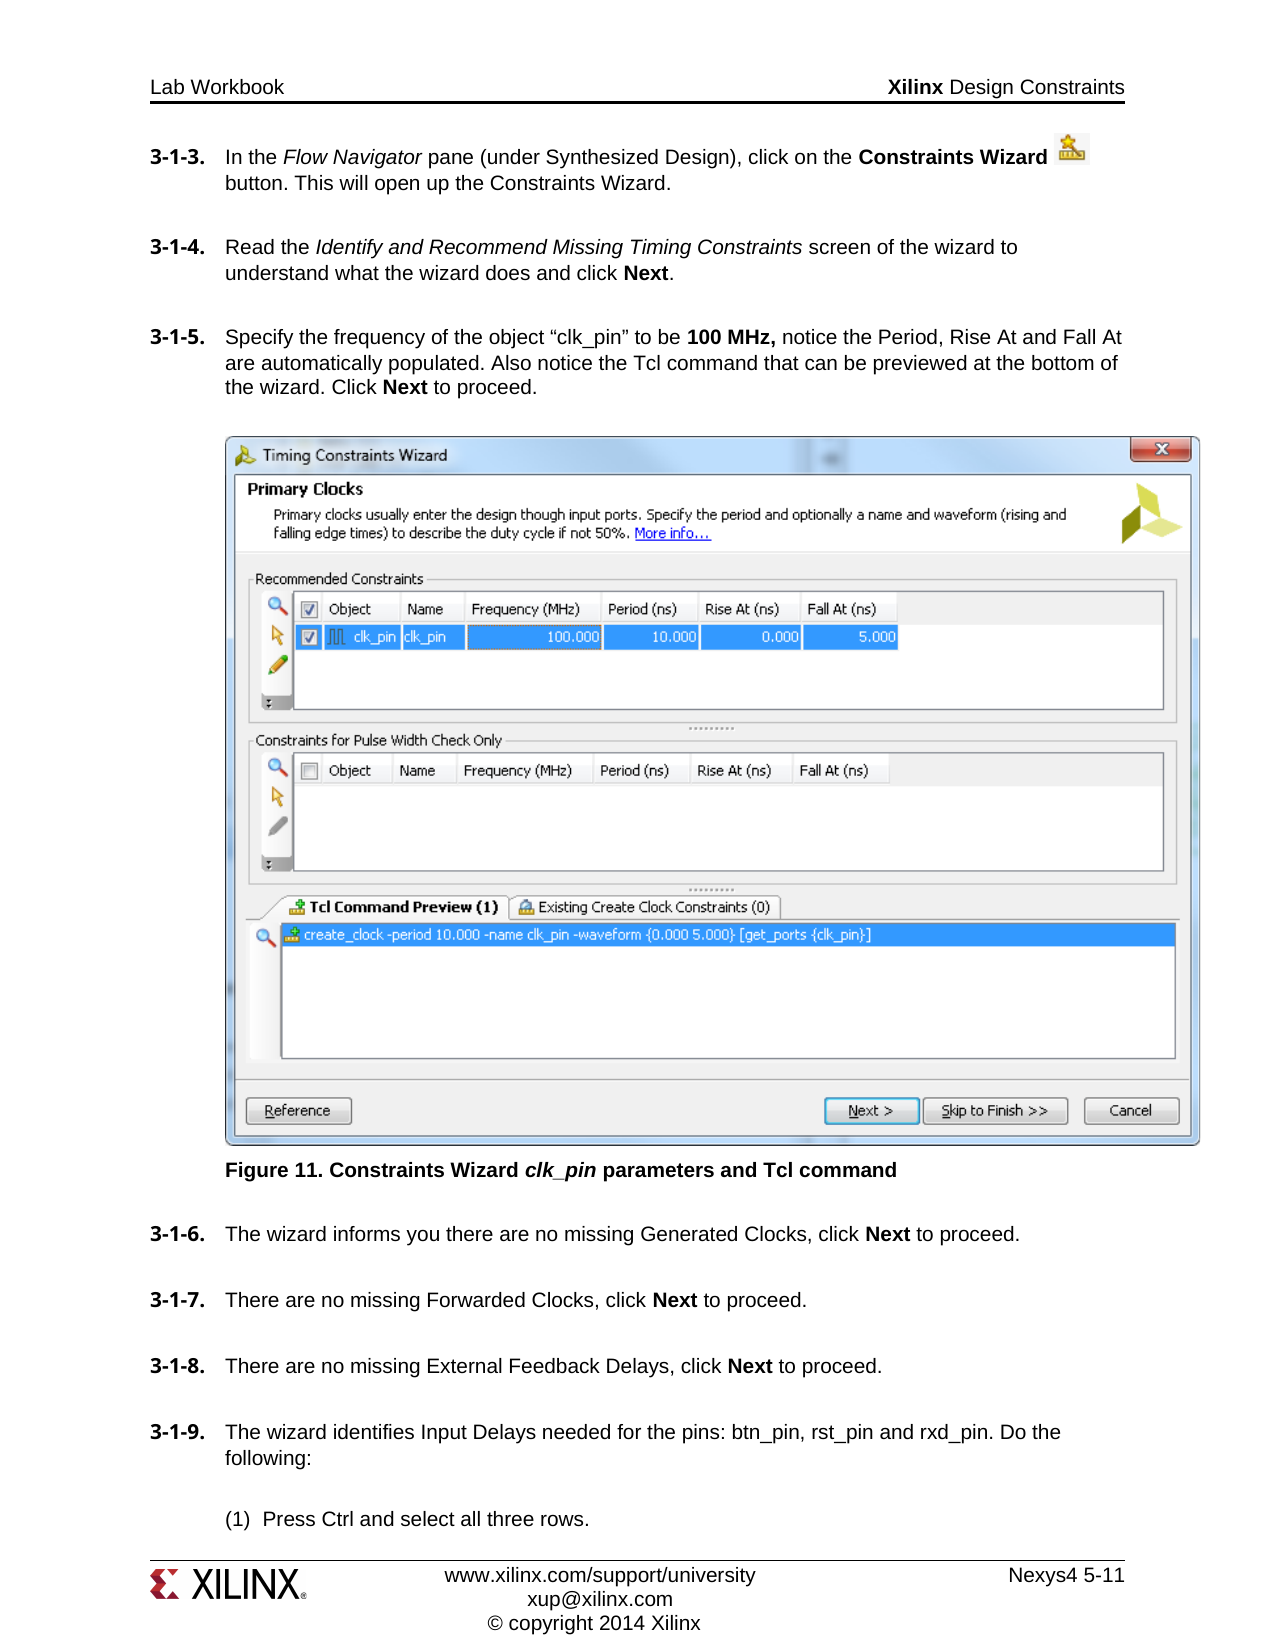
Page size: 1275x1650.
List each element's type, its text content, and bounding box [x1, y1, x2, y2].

text Figure 11. Constraints Wizard clk_pin parameters and Tcl command [225, 1158, 1125, 1182]
text The wizard identifies Input Delays needed for the pins: btn_pin, rst_pin and rxd_pin. Do the following: [150, 1417, 1125, 1469]
list Press Ctrl and select all three rows. [225, 1507, 1125, 1531]
text In the Flow Navigator pane (under Synthesized Design), click on the Constraints Wizard button. This will open up the Constraints Wizard. [150, 133, 1125, 195]
picture [1053, 133, 1090, 165]
text There are no missing Forwarded Clocks, click Next to proceed. [150, 1285, 1125, 1313]
picture [225, 436, 1200, 1146]
text There are no missing External Feedback Delays, click Next to proceed. [150, 1351, 1125, 1379]
picture [150, 1569, 307, 1599]
text Specify the frequency of the object “clk_pin” to be 100 MHz, notice the Period, Rise At and Fall At are automatically populated. Also notice the Tcl command that can be previewed at the bottom of the wizard. Click Next to proceed. [150, 322, 1125, 399]
text The wizard informs you there are no missing Generated Clocks, click Next to proceed. [150, 1219, 1125, 1247]
text Read the Identify and Recommend Missing Timing Constraints screen of the wizard to understand what the wizard does and click Next. [150, 232, 1125, 285]
